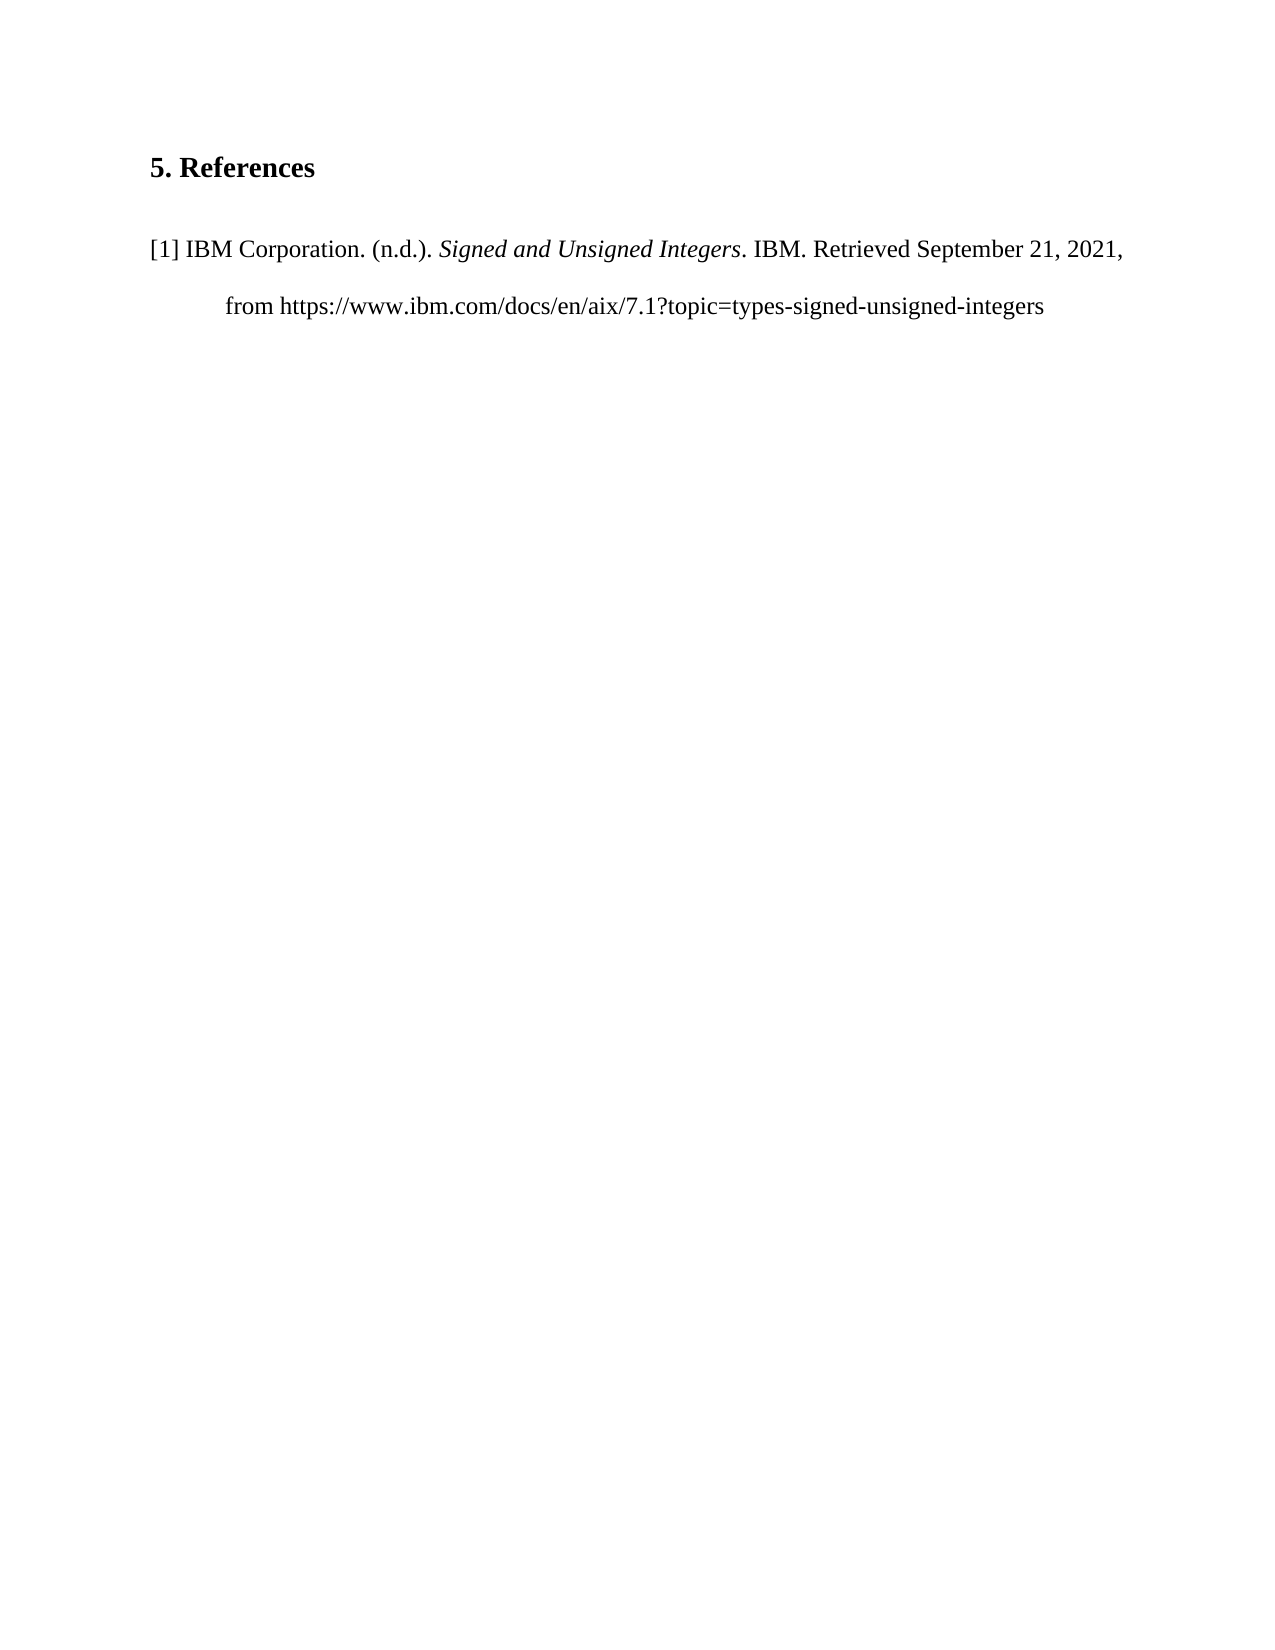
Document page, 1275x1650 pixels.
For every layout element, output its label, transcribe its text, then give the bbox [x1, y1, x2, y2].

text [1] IBM Corporation. (n.d.). Signed and Unsigned Integers. IBM. Retrieved September 21, 2021, from https://www.ibm.com/docs/en/aix/7.1?topic=types-signed-unsigned-integers [150, 234, 1125, 320]
subtitle 5. References [150, 150, 1125, 183]
